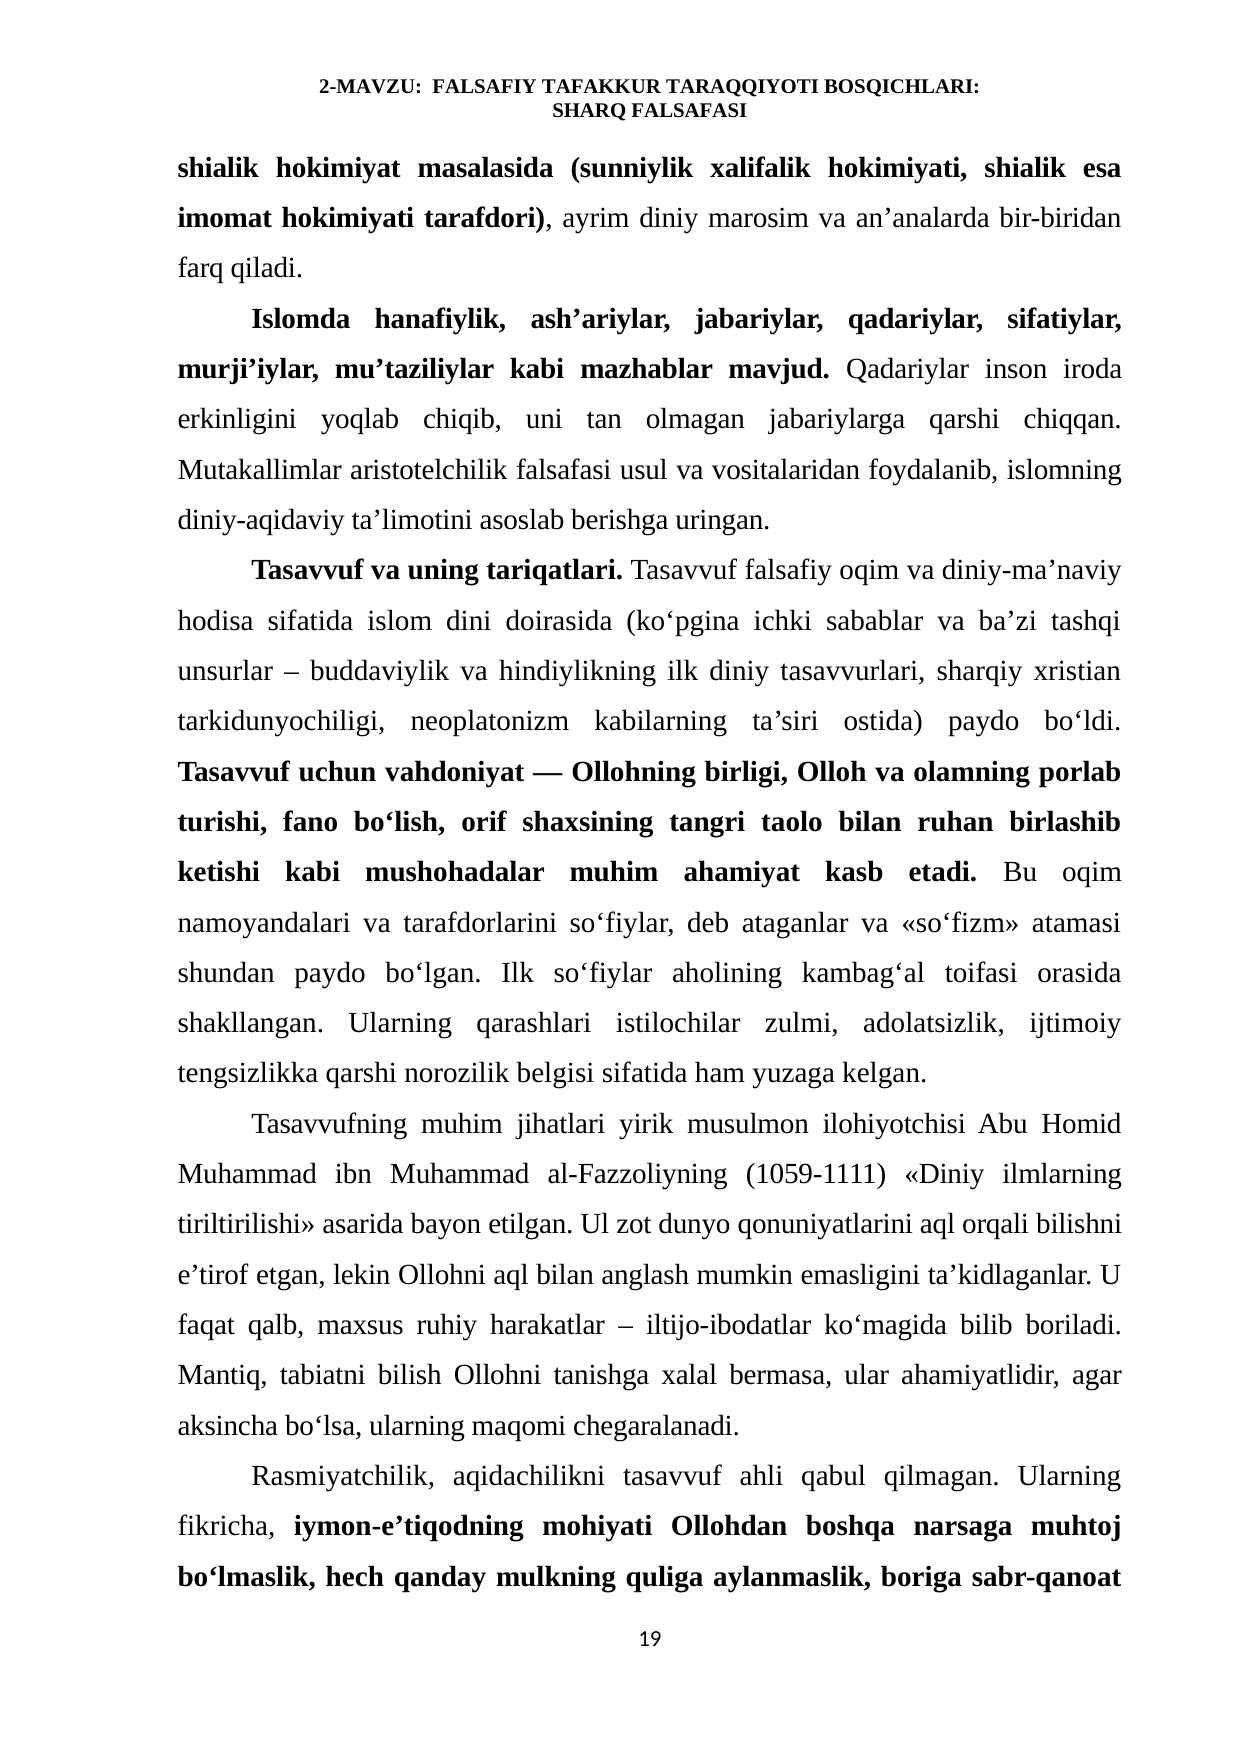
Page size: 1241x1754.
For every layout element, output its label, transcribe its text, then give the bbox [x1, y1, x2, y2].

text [177, 1458, 1122, 1592]
text Tasavvuf va uning tariqatlari. Tasavvuf falsafiy oqim va diniy-ma’naviy hodisa sifatida islom dini doirasida (ko‘pgina ichki sabablar va ba’zi tashqi unsurlar – buddaviylik va hindiylikning ilk diniy tasavvurlari, sharqiy xristian tarkidunyochiligi, neoplatonizm kabilarning ta’siri ostida) paydo bo‘ldi. Tasavvuf uchun vahdoniyat — Ollohning birligi, Olloh va olamning porlab turishi, fano bo‘lish, orif shaxsining tangri taolo bilan ruhan birlashib ketishi kabi mushohadalar muhim ahamiyat kasb etadi. Bu oqim namoyandalari va tarafdorlarini so‘fiylar, deb ataganlar va «so‘fizm» atamasi shundan paydo bo‘lgan. Ilk so‘fiylar aholining kambag‘al toifasi orasida shakllangan. Ularning qarashlari istilochilar zulmi, adolatsizlik, ijtimoiy tengsizlikka qarshi norozilik belgisi sifatida ham yuzaga kelgan. [177, 552, 1122, 1089]
text Tasavvufning muhim jihatlari yirik musulmon ilohiyotchisi Abu Homid Muhammad ibn Muhammad al-Fazzoliyning (1059-1111) «Diniy ilmlarning tiriltirilishi» asarida bayon etilgan. Ul zot dunyo qonuniyatlarini aql orqali bilishni e’tirof etgan, lekin Ollohni aql bilan anglash mumkin emasligini ta’kidlaganlar. U faqat qalb, maxsus ruhiy harakatlar – iltijo-ibodatlar ko‘magida bilib boriladi. Mantiq, tabiatni bilish Ollohni tanishga xalal bermasa, ular ahamiyatlidir, agar aksincha bo‘lsa, ularning maqomi chegaralanadi. [177, 1106, 1122, 1441]
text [177, 150, 1122, 284]
text Islomda hanafiylik, ash’ariylar, jabariylar, qadariylar, sifatiylar, murji’iylar, mu’taziliylar kabi mazhablar mavjud. Qadariylar inson iroda erkinligini yoqlab chiqib, uni tan olmagan jabariylarga qarshi chiqqan. Mutakallimlar aristotelchilik falsafasi usul va vositalaridan foydalanib, islomning diniy-aqidaviy ta’limotini asoslab berishga uringan. [177, 301, 1122, 536]
